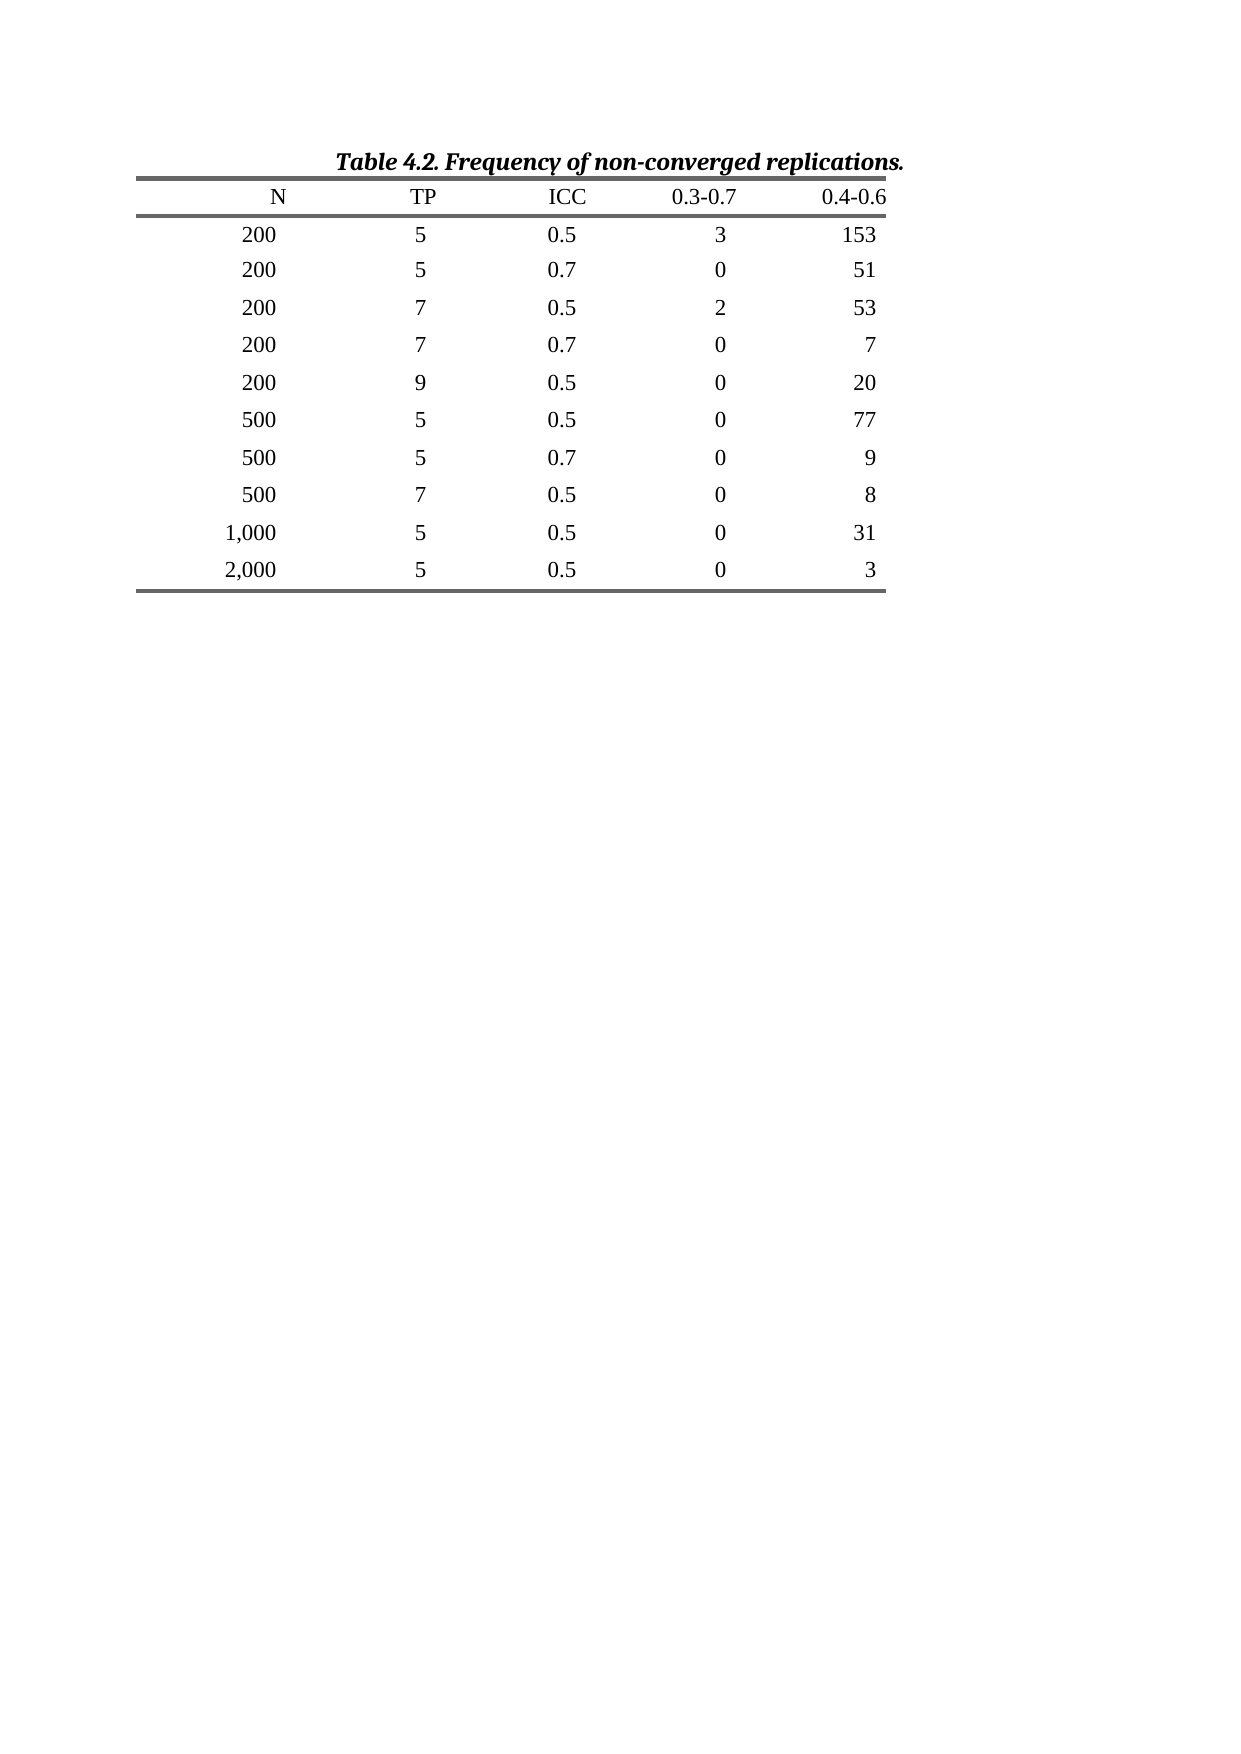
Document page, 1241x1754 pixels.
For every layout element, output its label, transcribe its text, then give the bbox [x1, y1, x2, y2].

table_cell 0.7 [436, 326, 586, 364]
table_cell 51 [736, 251, 886, 289]
text Table 4.2. Frequency of non-converged replications. [148, 148, 1093, 176]
table_cell 200 [136, 251, 286, 289]
table_cell 500 [136, 401, 286, 439]
table_cell 31 [736, 514, 886, 551]
table_cell 3 [586, 218, 736, 251]
table_cell 5 [286, 439, 436, 476]
table_cell 9 [736, 439, 886, 476]
table_cell 5 [286, 218, 436, 251]
table_cell 200 [136, 364, 286, 401]
table_cell 0.5 [436, 476, 586, 514]
table_cell 0 [586, 551, 736, 589]
table_cell 0 [586, 251, 736, 289]
table_cell 0 [586, 401, 736, 439]
table_header N [136, 181, 286, 214]
table_cell 8 [736, 476, 886, 514]
table_header 0.3-0.7 [586, 181, 736, 214]
table_cell 77 [736, 401, 886, 439]
table_cell 7 [736, 326, 886, 364]
table_cell 0 [586, 326, 736, 364]
table_cell 0.5 [436, 218, 586, 251]
table_cell 0.7 [436, 439, 586, 476]
table_cell 2,000 [136, 551, 286, 589]
table_cell 500 [136, 476, 286, 514]
table_cell 0 [586, 439, 736, 476]
table_cell 5 [286, 401, 436, 439]
table_cell 1,000 [136, 514, 286, 551]
table_cell 7 [286, 476, 436, 514]
table_cell 7 [286, 289, 436, 326]
table_header 0.4-0.6 [736, 181, 886, 214]
table_header ICC [436, 181, 586, 214]
table_cell 0.5 [436, 289, 586, 326]
table_cell 0.5 [436, 364, 586, 401]
table_cell 0.7 [436, 251, 586, 289]
table_cell 0 [586, 364, 736, 401]
table_cell 20 [736, 364, 886, 401]
table_cell 53 [736, 289, 886, 326]
table_cell 0 [586, 514, 736, 551]
table_cell 0.5 [436, 514, 586, 551]
table_cell 0.5 [436, 551, 586, 589]
table_cell 9 [286, 364, 436, 401]
table_header TP [286, 181, 436, 214]
table_cell 3 [736, 551, 886, 589]
table_cell 200 [136, 218, 286, 251]
table_cell 5 [286, 251, 436, 289]
table_cell 5 [286, 551, 436, 589]
table_cell 153 [736, 218, 886, 251]
table_cell 0.5 [436, 401, 586, 439]
table_cell 200 [136, 326, 286, 364]
table_cell 0 [586, 476, 736, 514]
table_cell 200 [136, 289, 286, 326]
table_cell 500 [136, 439, 286, 476]
table_cell 2 [586, 289, 736, 326]
table_cell 7 [286, 326, 436, 364]
table_cell 5 [286, 514, 436, 551]
